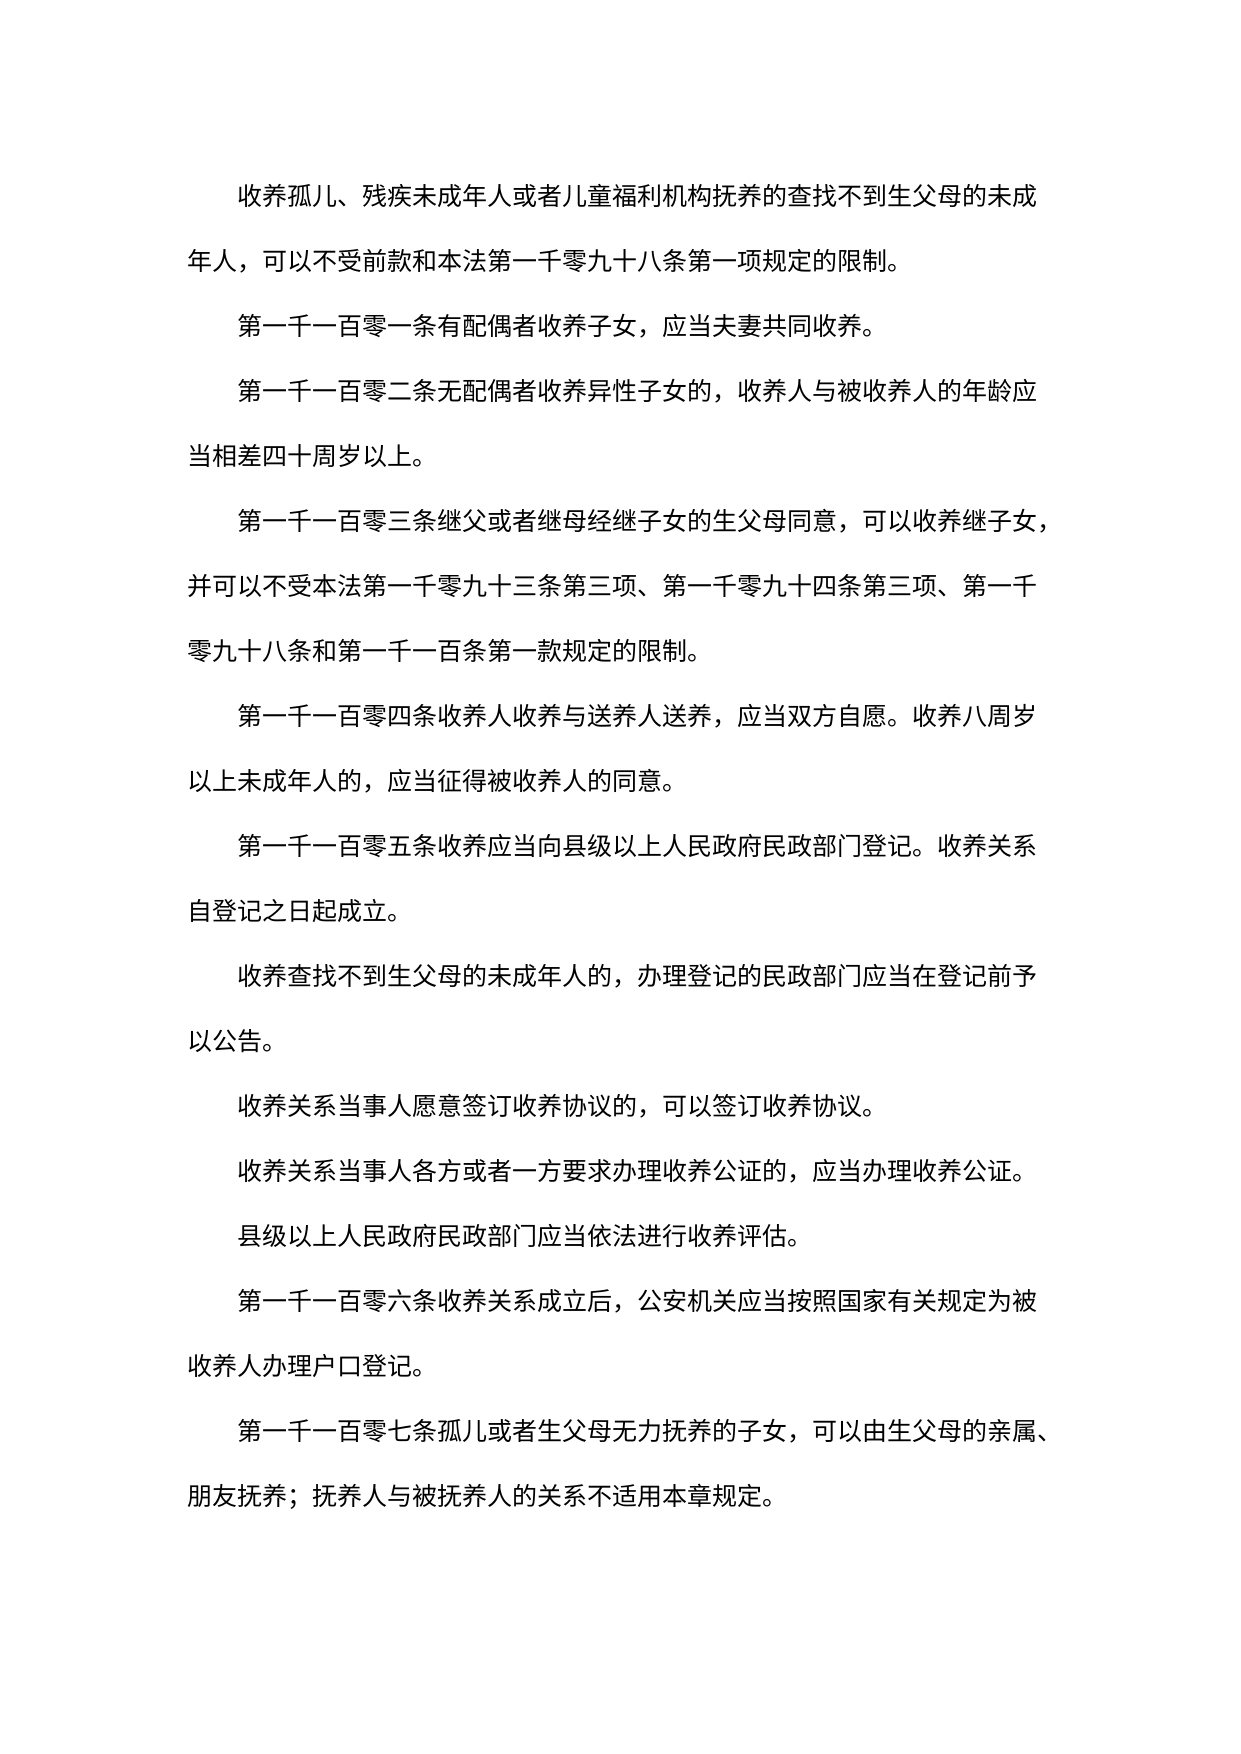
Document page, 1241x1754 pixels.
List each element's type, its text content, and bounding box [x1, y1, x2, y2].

text 第一千一百零二条无配偶者收养异性子女的，收养人与被收养人的年龄应当相差四十周岁以上。 [187, 357, 1053, 487]
text 第一千一百零五条收养应当向县级以上人民政府民政部门登记。收养关系自登记之日起成立。 [187, 812, 1053, 942]
text 第一千一百零六条收养关系成立后，公安机关应当按照国家有关规定为被收养人办理户口登记。 [187, 1267, 1053, 1397]
text 收养孤儿、残疾未成年人或者儿童福利机构抚养的查找不到生父母的未成年人，可以不受前款和本法第一千零九十八条第一项规定的限制。 [187, 162, 1053, 292]
text 第一千一百零七条孤儿或者生父母无力抚养的子女，可以由生父母的亲属、朋友抚养；抚养人与被抚养人的关系不适用本章规定。 [187, 1397, 1053, 1527]
text 收养查找不到生父母的未成年人的，办理登记的民政部门应当在登记前予以公告。 [187, 942, 1053, 1072]
text 第一千一百零四条收养人收养与送养人送养，应当双方自愿。收养八周岁以上未成年人的，应当征得被收养人的同意。 [187, 682, 1053, 812]
text 收养关系当事人各方或者一方要求办理收养公证的，应当办理收养公证。 [187, 1137, 1053, 1202]
text 第一千一百零一条有配偶者收养子女，应当夫妻共同收养。 [187, 292, 1053, 357]
text 第一千一百零三条继父或者继母经继子女的生父母同意，可以收养继子女，并可以不受本法第一千零九十三条第三项、第一千零九十四条第三项、第一千零九十八条和第一千一百条第一款规定的限制。 [187, 487, 1053, 682]
text 县级以上人民政府民政部门应当依法进行收养评估。 [187, 1202, 1053, 1267]
text 收养关系当事人愿意签订收养协议的，可以签订收养协议。 [187, 1072, 1053, 1137]
